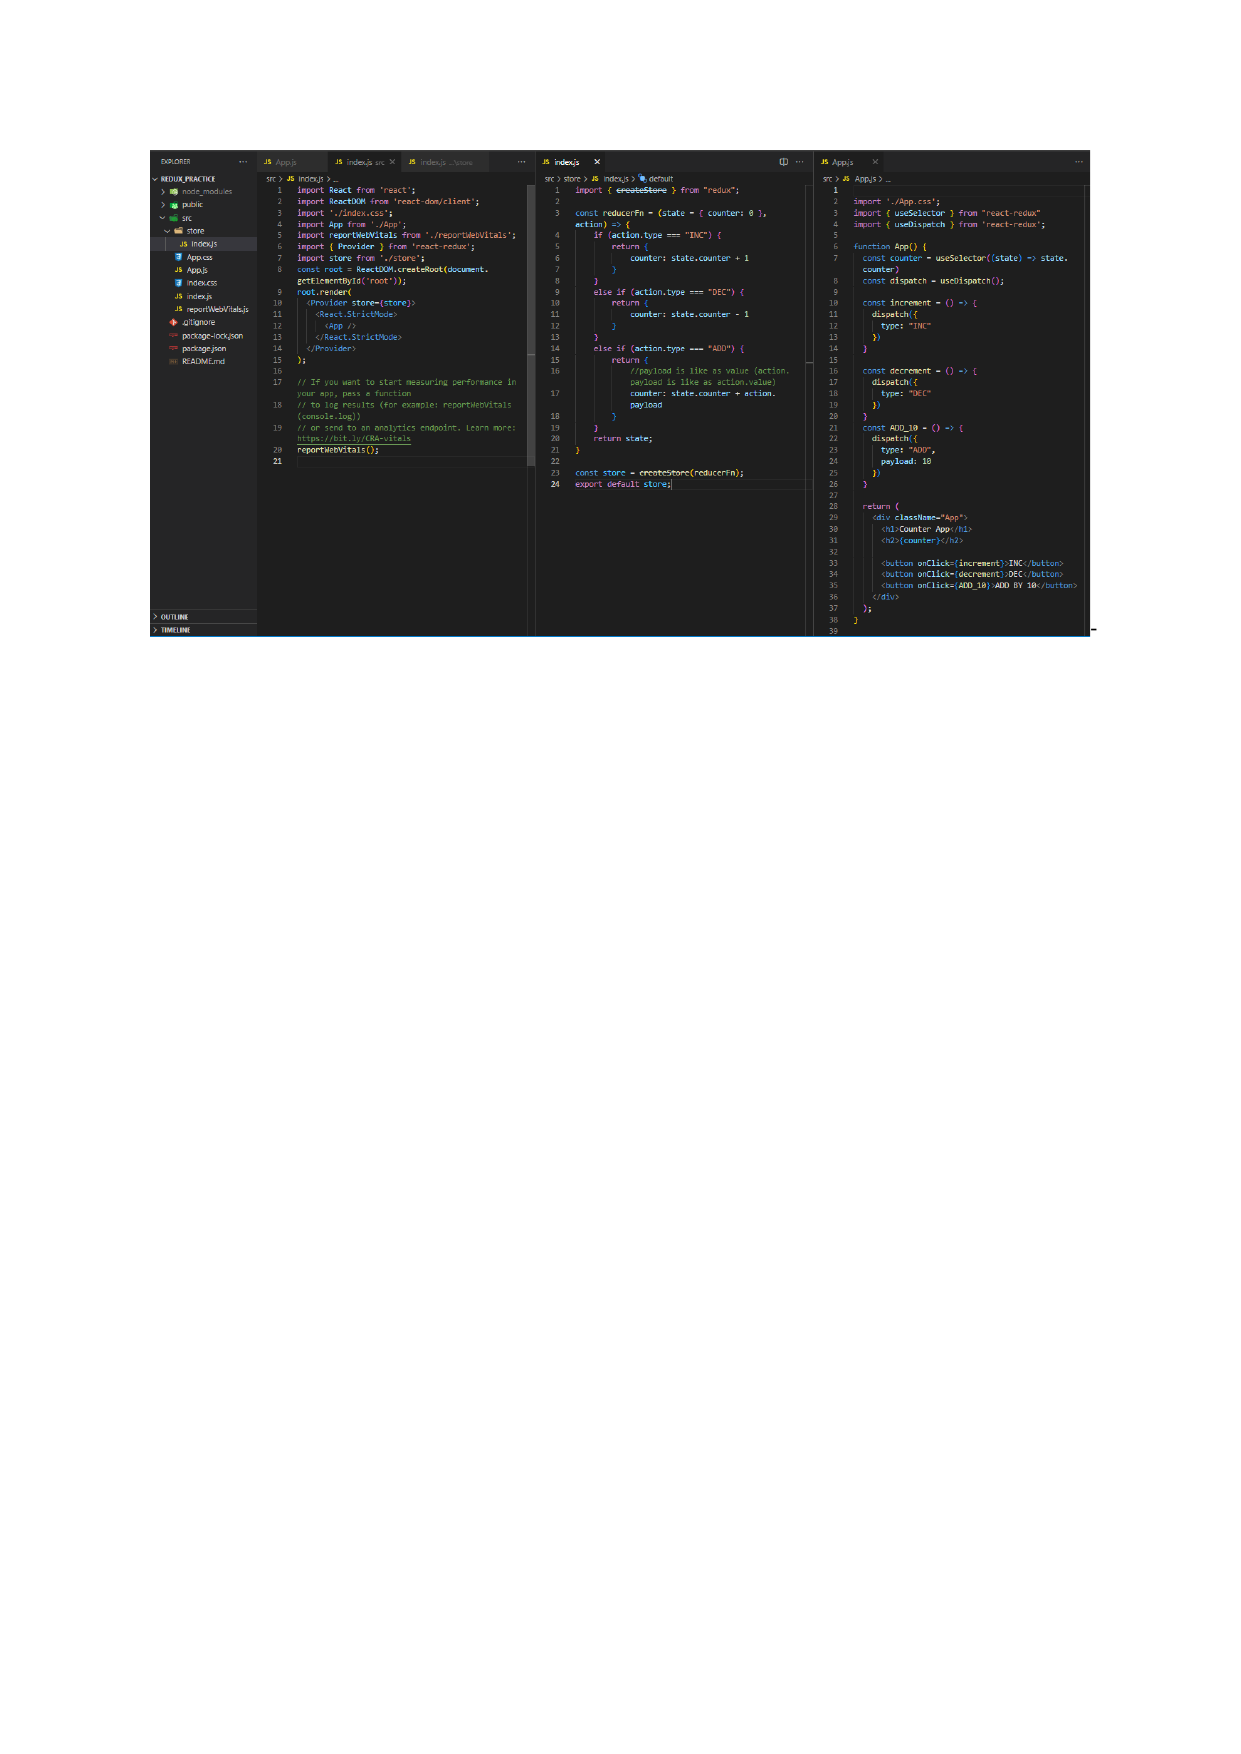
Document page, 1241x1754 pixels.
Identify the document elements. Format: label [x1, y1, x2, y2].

picture [150, 150, 1091, 637]
